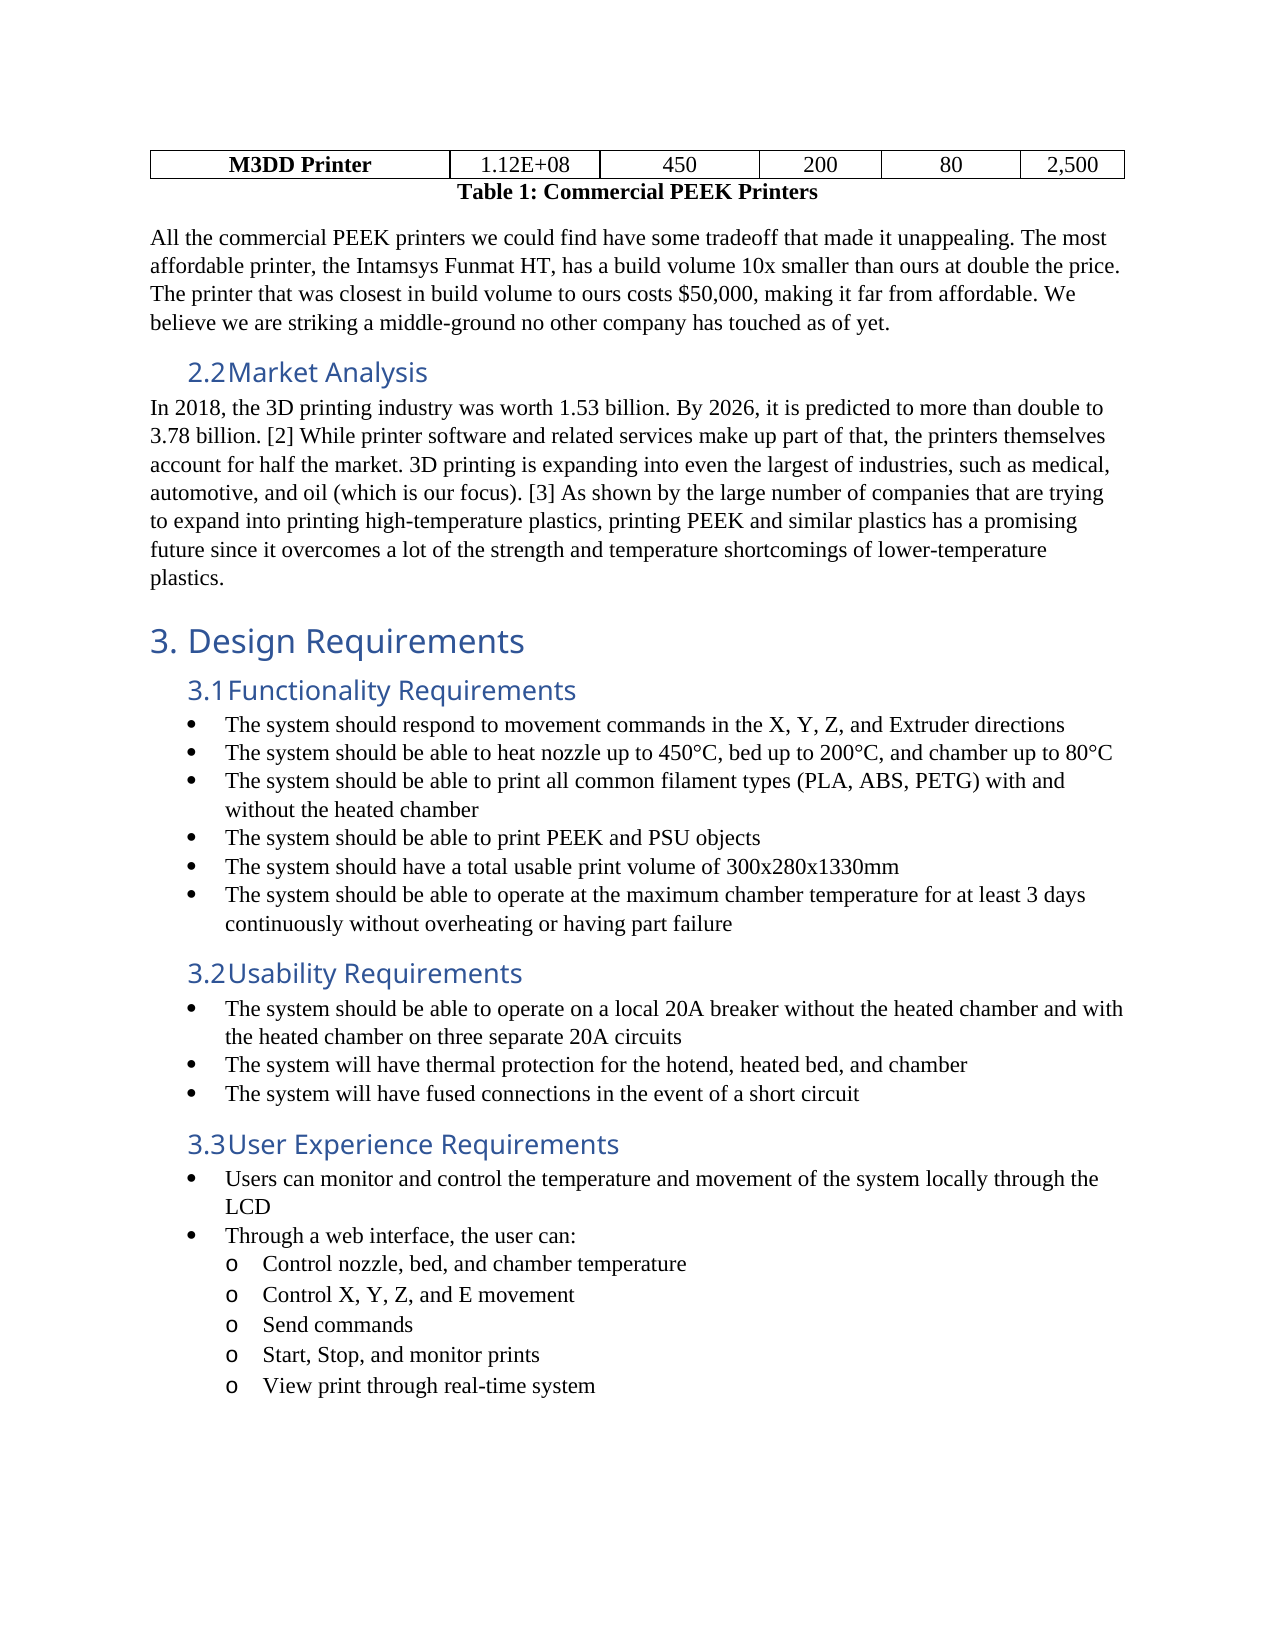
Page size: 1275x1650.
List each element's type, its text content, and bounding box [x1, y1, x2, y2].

list Send commands [225, 1311, 1125, 1339]
list The system will have fused connections in the event of a short circuit [187, 1080, 1125, 1106]
text In 2018, the 3D printing industry was worth 1.53 billion. By 2026, it is predicted to more than double to 3.78 billion. [2] While printer software and related services make up part of that, the printers themselves account for half the market. 3D printing is expanding into even the largest of industries, such as medical, automotive, and oil (which is our focus). [3] As shown by the large number of companies that are trying to expand into printing high-temperature plastics, printing PEEK and similar plastics has a promising future since it overcomes a lot of the strength and temperature shortcomings of lower-temperature plastics. [150, 394, 1125, 591]
subtitle Design Requirements [150, 618, 1125, 663]
list Control X, Y, Z, and E movement [225, 1281, 1125, 1309]
list The system should have a total usable print volume of 300x280x1330mm [187, 853, 1125, 879]
table_cell 80 [882, 151, 1020, 177]
list The system should respond to movement commands in the X, Y, Z, and Extruder directions [187, 711, 1125, 737]
list Users can monitor and control the temperature and movement of the system locally through the LCD [187, 1165, 1125, 1220]
list The system should be able to print all common filament types (PLA, ABS, PETG) with and without the heated chamber [187, 768, 1125, 822]
table_cell 2,500 [1021, 151, 1124, 177]
list The system should be able to operate on a local 20A breaker without the heated chamber and with the heated chamber on three separate 20A circuits [187, 995, 1125, 1049]
list View print through real-time system [225, 1372, 1125, 1400]
list The system should be able to heat nozzle up to 450°C, bed up to 200°C, and chamber up to 80°C [187, 739, 1125, 766]
list Start, Stop, and monitor prints [225, 1341, 1125, 1370]
text Table 1: Commercial PEEK Printers [150, 179, 1125, 205]
subtitle Market Analysis [187, 354, 1125, 391]
table_cell 200 [760, 151, 881, 177]
subtitle Usability Requirements [187, 955, 1125, 992]
list The system should be able to operate at the maximum chamber temperature for at least 3 days continuously without overheating or having part failure [187, 881, 1125, 936]
subtitle Functionality Requirements [187, 671, 1125, 708]
table_cell 1.12E+08 [451, 151, 599, 177]
list The system should be able to print PEEK and PSU objects [187, 824, 1125, 851]
list Control nozzle, bed, and chamber temperature [225, 1250, 1125, 1278]
list Through a web interface, the user can: [187, 1222, 1125, 1248]
list The system will have thermal protection for the hotend, heated bed, and chamber [187, 1052, 1125, 1078]
subtitle User Experience Requirements [187, 1125, 1125, 1162]
table_cell 450 [601, 151, 759, 177]
text All the commercial PEEK printers we could find have some tradeoff that made it unappealing. The most affordable printer, the Intamsys Funmat HT, has a build volume 10x smaller than ours at double the price. The printer that was closest in build volume to ours costs $50,000, making it far from affordable. We believe we are striking a middle-ground no other company has touched as of yet. [150, 223, 1125, 335]
table_cell M3DD Printer [151, 151, 449, 177]
